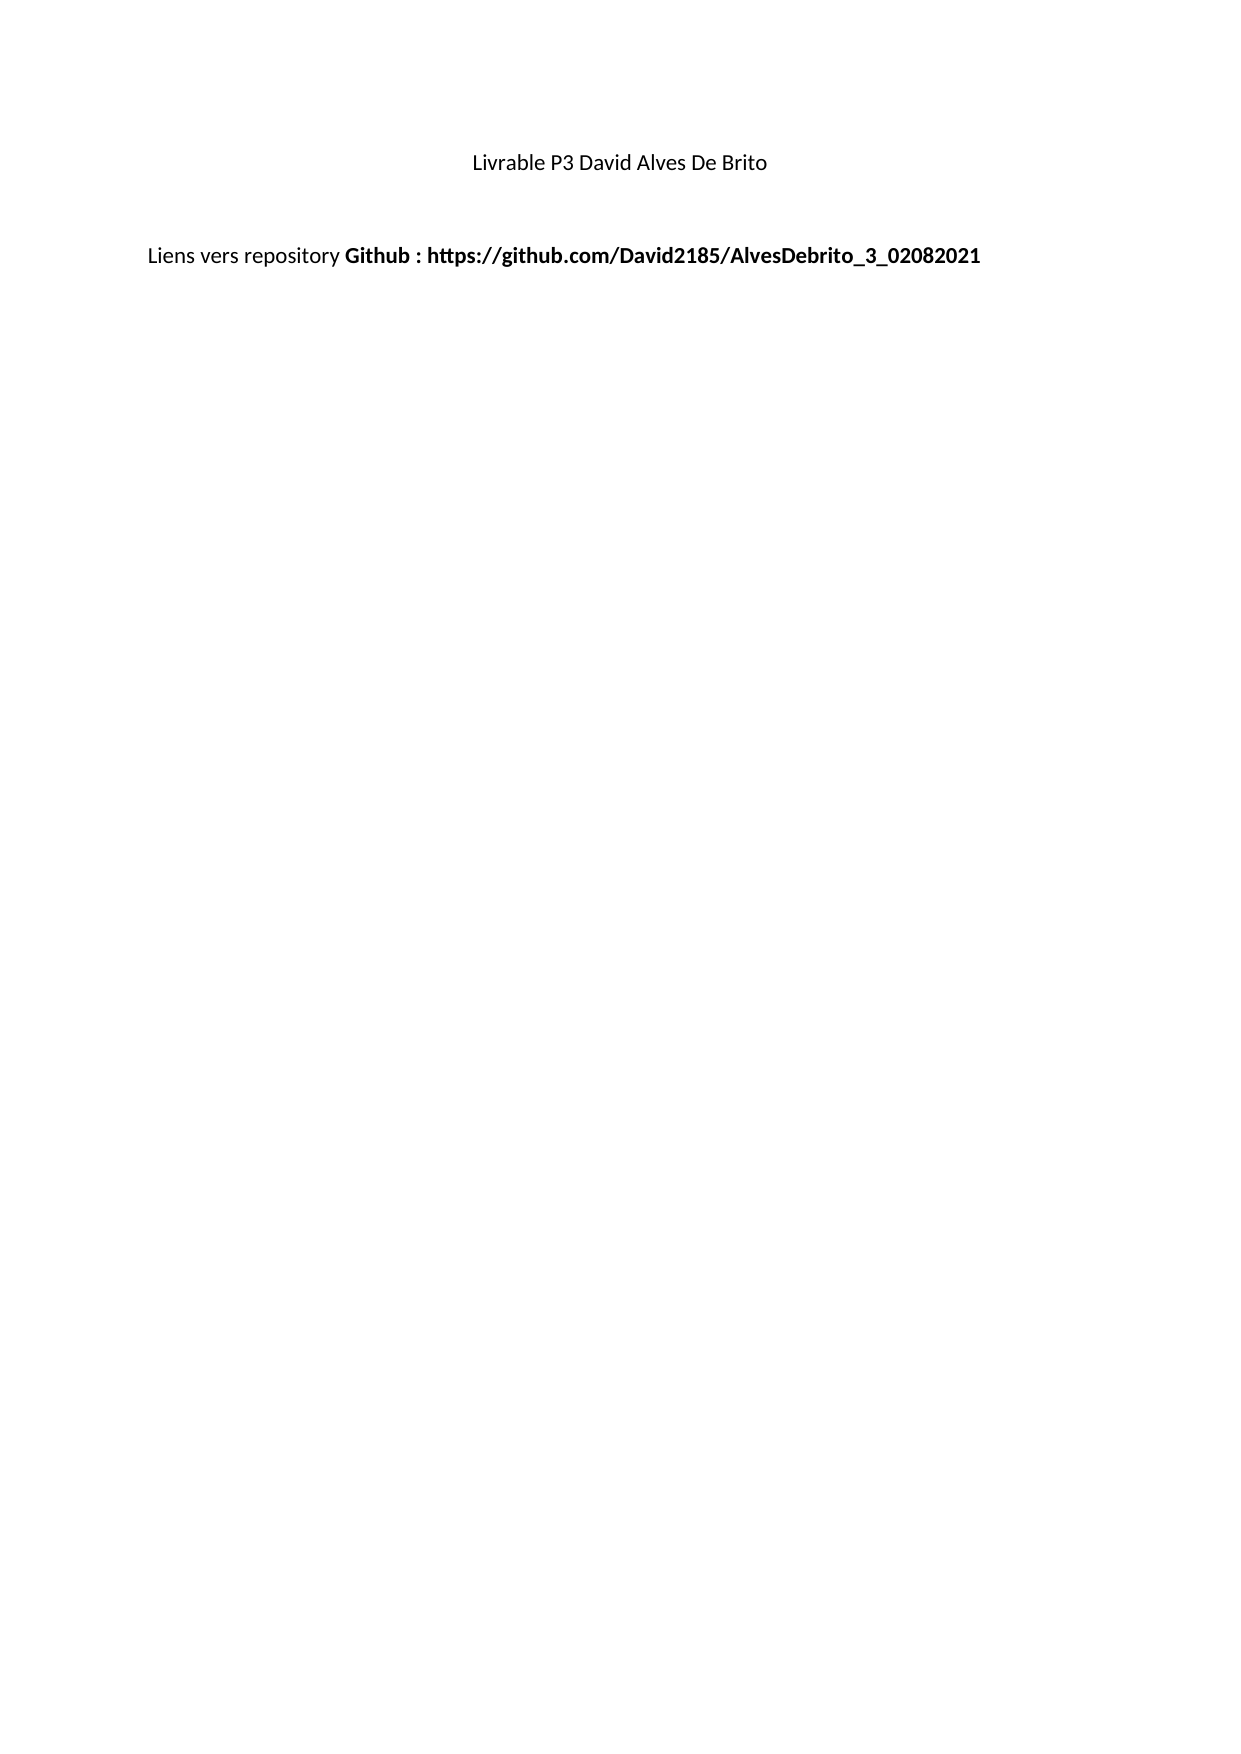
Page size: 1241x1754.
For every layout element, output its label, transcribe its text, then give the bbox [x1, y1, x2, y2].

text Livrable P3 David Alves De Brito [148, 148, 1093, 176]
text Liens vers repository Github : https://github.com/David2185/AlvesDebrito_3_02082021 [148, 241, 1093, 269]
